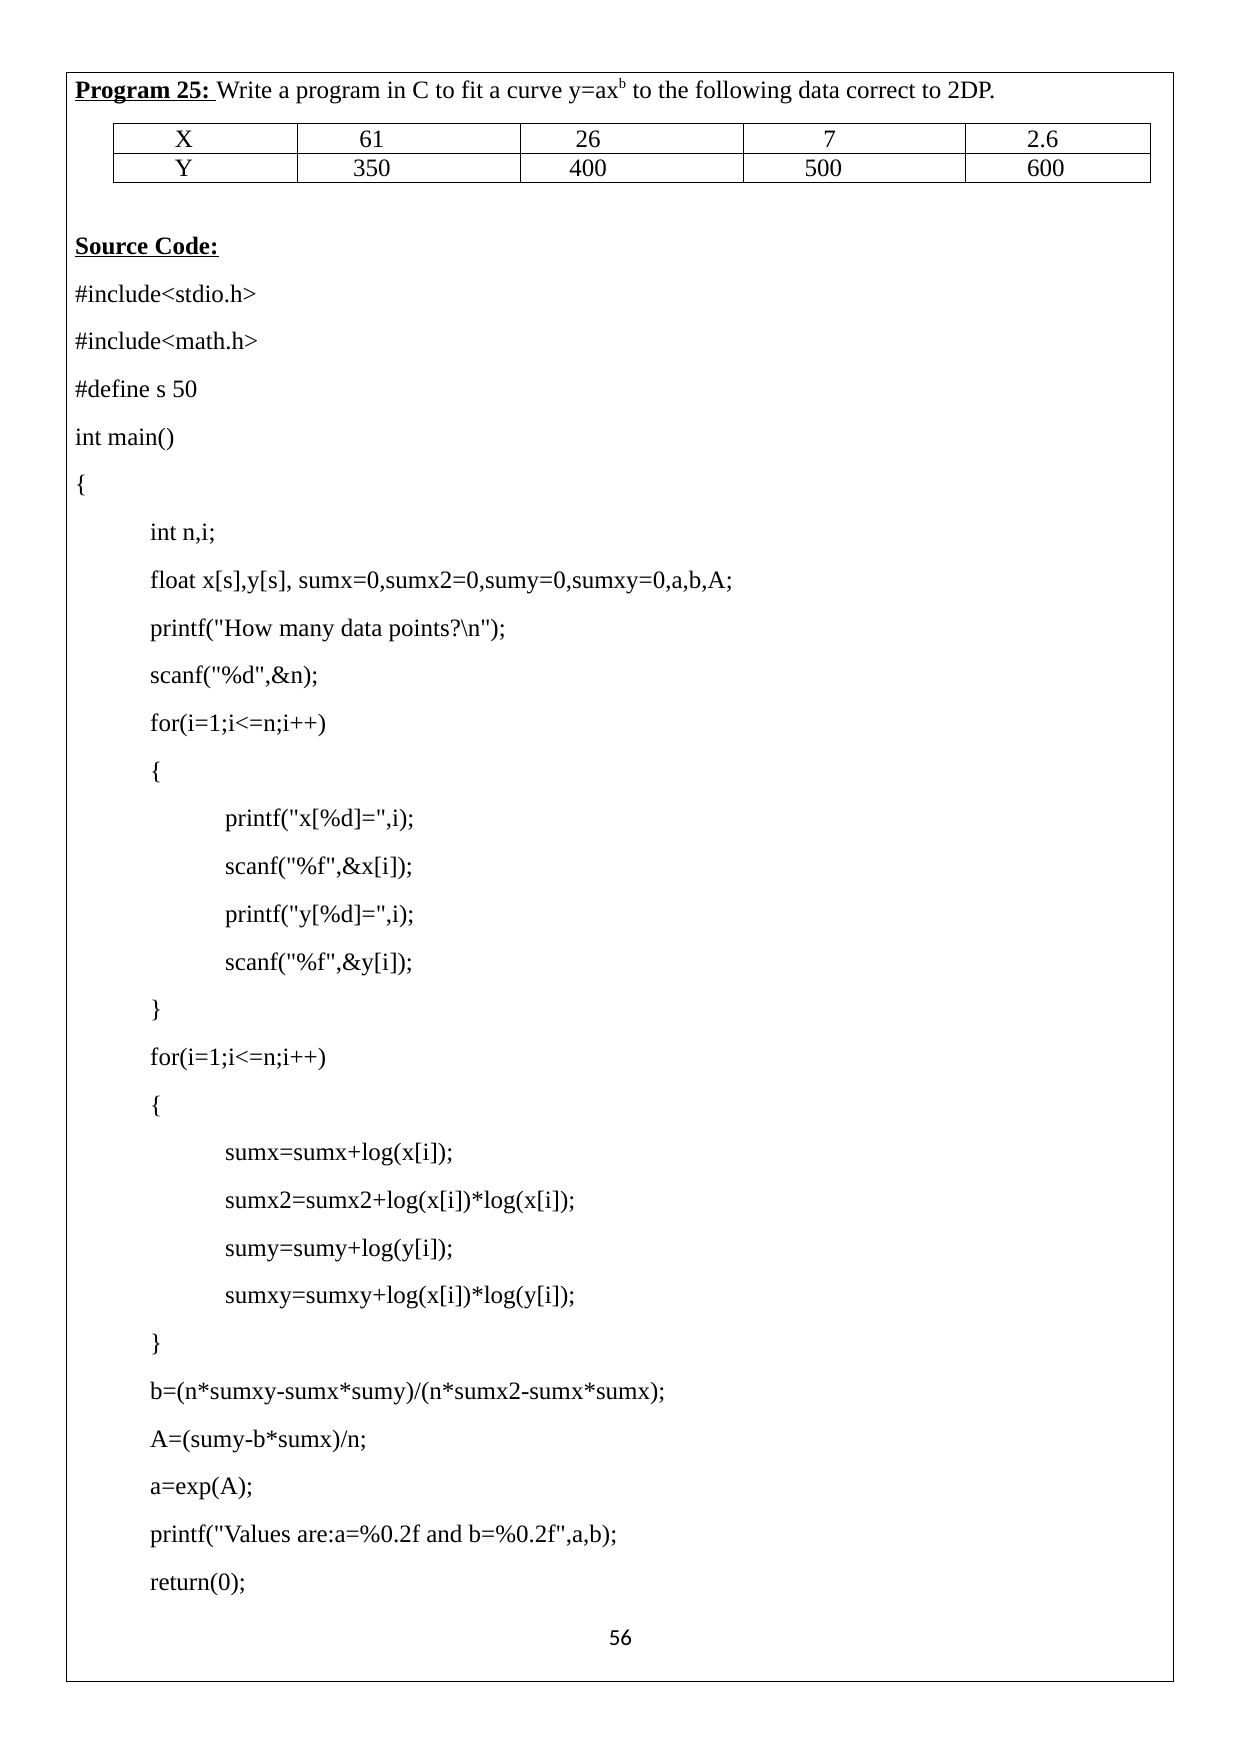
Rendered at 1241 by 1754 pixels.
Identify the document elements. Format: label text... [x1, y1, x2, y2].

text #define s 50 [75, 374, 1165, 403]
table_header X [114, 124, 297, 152]
text A=(sumy-b*sumx)/n; [75, 1424, 1165, 1452]
text for(i=1;i<=n;i++) [75, 1042, 1165, 1071]
text sumxy=sumxy+log(x[i])*log(y[i]); [75, 1281, 1165, 1309]
text scanf("%f",&y[i]); [75, 947, 1165, 975]
text printf("How many data points?\n"); [75, 613, 1165, 641]
text float x[s],y[s], sumx=0,sumx2=0,sumy=0,sumxy=0,a,b,A; [75, 565, 1165, 594]
text { [75, 1090, 1165, 1118]
text scanf("%d",&n); [75, 660, 1165, 689]
text #include<math.h> [75, 326, 1165, 355]
text Program 25: Write a program in C to fit a curve y=axb to the following data correct to 2DP. [75, 75, 1165, 104]
text { [75, 469, 1165, 498]
text sumx2=sumx2+log(x[i])*log(x[i]); [75, 1185, 1165, 1214]
text scanf("%f",&x[i]); [75, 851, 1165, 880]
text Source Code: [75, 231, 1165, 260]
text sumx=sumx+log(x[i]); [75, 1137, 1165, 1166]
text { [75, 756, 1165, 784]
table_header 61 [298, 124, 520, 152]
table_header 2.6 [966, 124, 1150, 152]
table_cell 400 [521, 154, 743, 182]
text printf("Values are:a=%0.2f and b=%0.2f",a,b); [75, 1519, 1165, 1548]
text #include<stdio.h> [75, 279, 1165, 307]
text sumy=sumy+log(y[i]); [75, 1233, 1165, 1262]
text printf("y[%d]=",i); [75, 899, 1165, 928]
table_cell Y [114, 154, 297, 182]
text a=exp(A); [75, 1471, 1165, 1500]
text for(i=1;i<=n;i++) [75, 708, 1165, 737]
table_header 7 [744, 124, 965, 152]
text } [75, 994, 1165, 1023]
table_header 26 [521, 124, 743, 152]
table_cell 600 [966, 154, 1150, 182]
text int main() [75, 422, 1165, 451]
table_cell 500 [744, 154, 965, 182]
text b=(n*sumxy-sumx*sumy)/(n*sumx2-sumx*sumx); [75, 1376, 1165, 1405]
text } [75, 1328, 1165, 1357]
text return(0); [75, 1567, 1165, 1596]
text int n,i; [75, 517, 1165, 546]
text printf("x[%d]=",i); [75, 803, 1165, 832]
table_cell 350 [298, 154, 520, 182]
